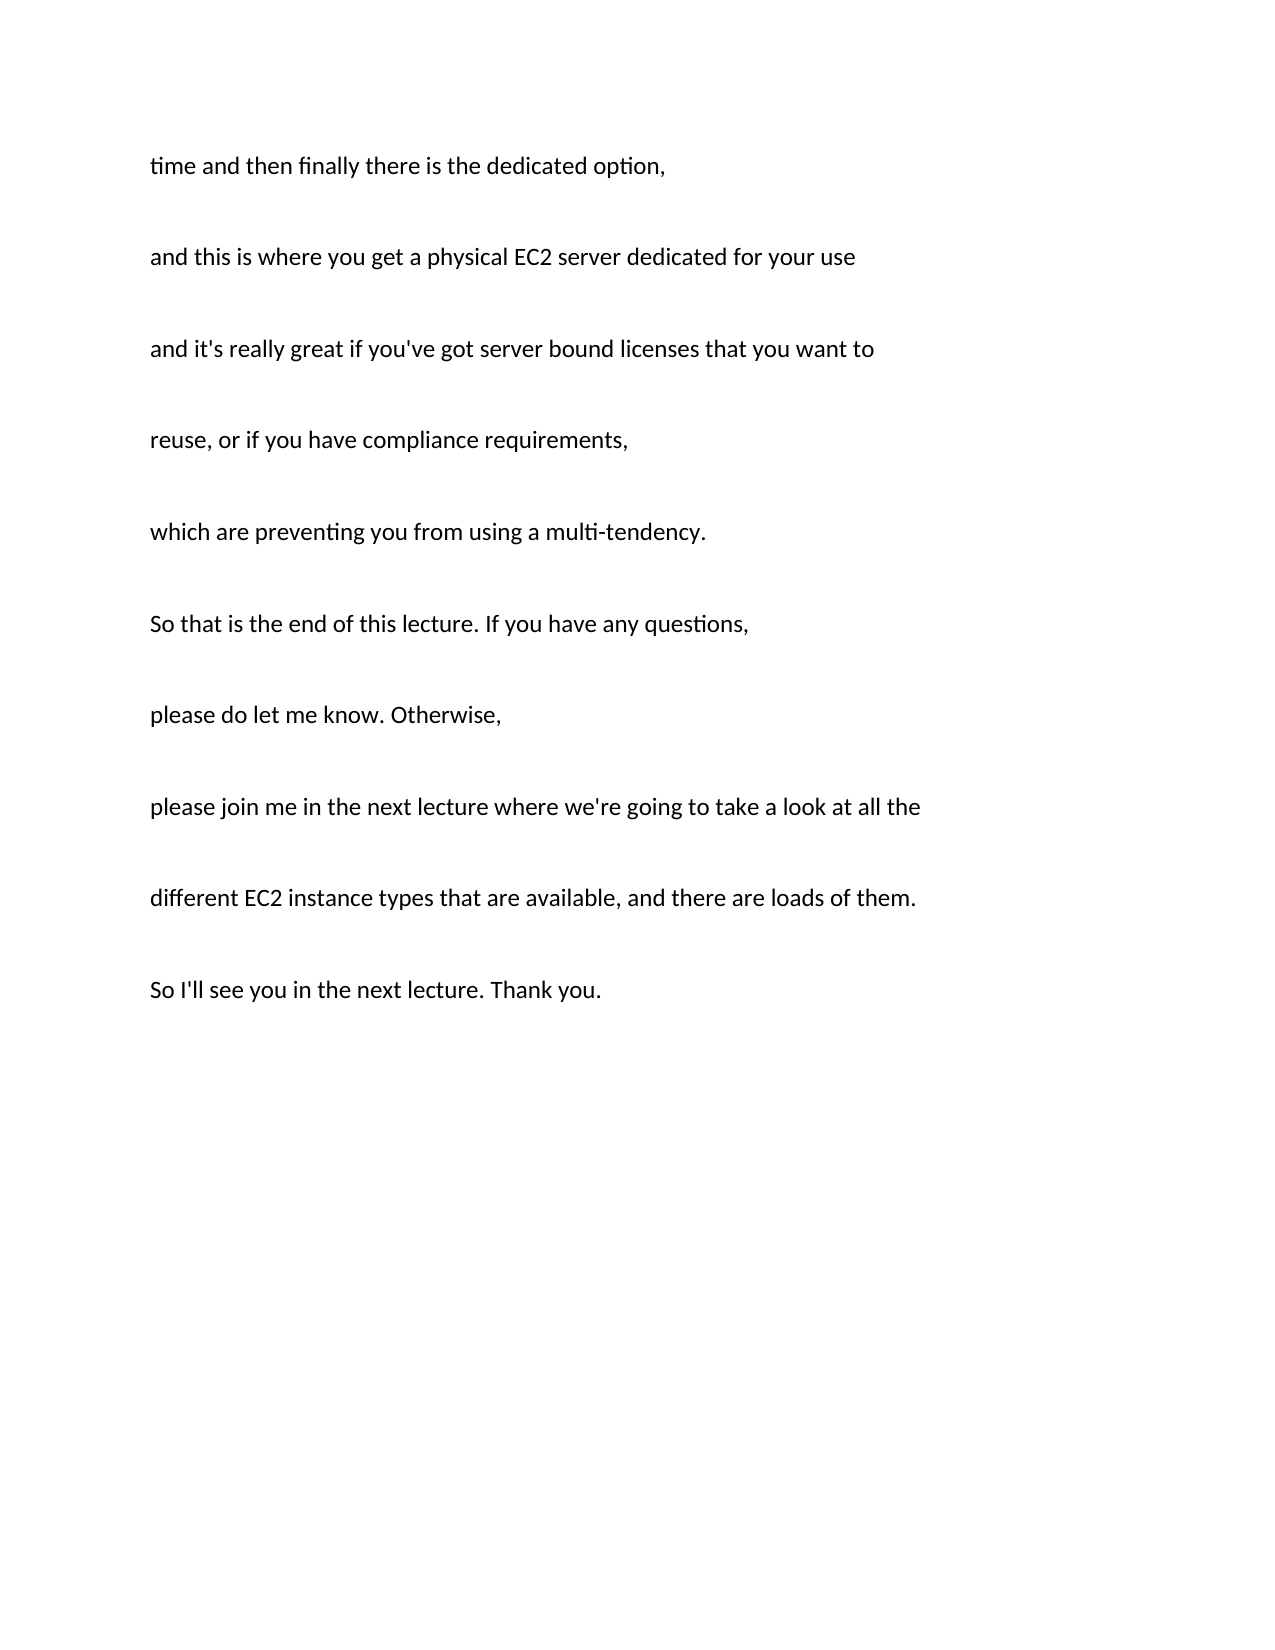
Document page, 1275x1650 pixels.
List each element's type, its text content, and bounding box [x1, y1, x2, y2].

text So that is the end of this lecture. If you have any questions, [150, 608, 1125, 638]
text time and then finally there is the dedicated option, [150, 150, 1125, 181]
text reuse, or if you have compliance requirements, [150, 425, 1125, 455]
text please do let me know. Otherwise, [150, 699, 1125, 730]
text and this is where you get a physical EC2 server dedicated for your use [150, 242, 1125, 272]
text which are preventing you from using a multi-tendency. [150, 516, 1125, 547]
text different EC2 instance types that are available, and there are loads of them. [150, 882, 1125, 913]
text please join me in the next lecture where we're going to take a look at all the [150, 791, 1125, 821]
text and it's really great if you've got server bound licenses that you want to [150, 333, 1125, 364]
text So I'll see you in the next lecture. Thank you. [150, 974, 1125, 1004]
